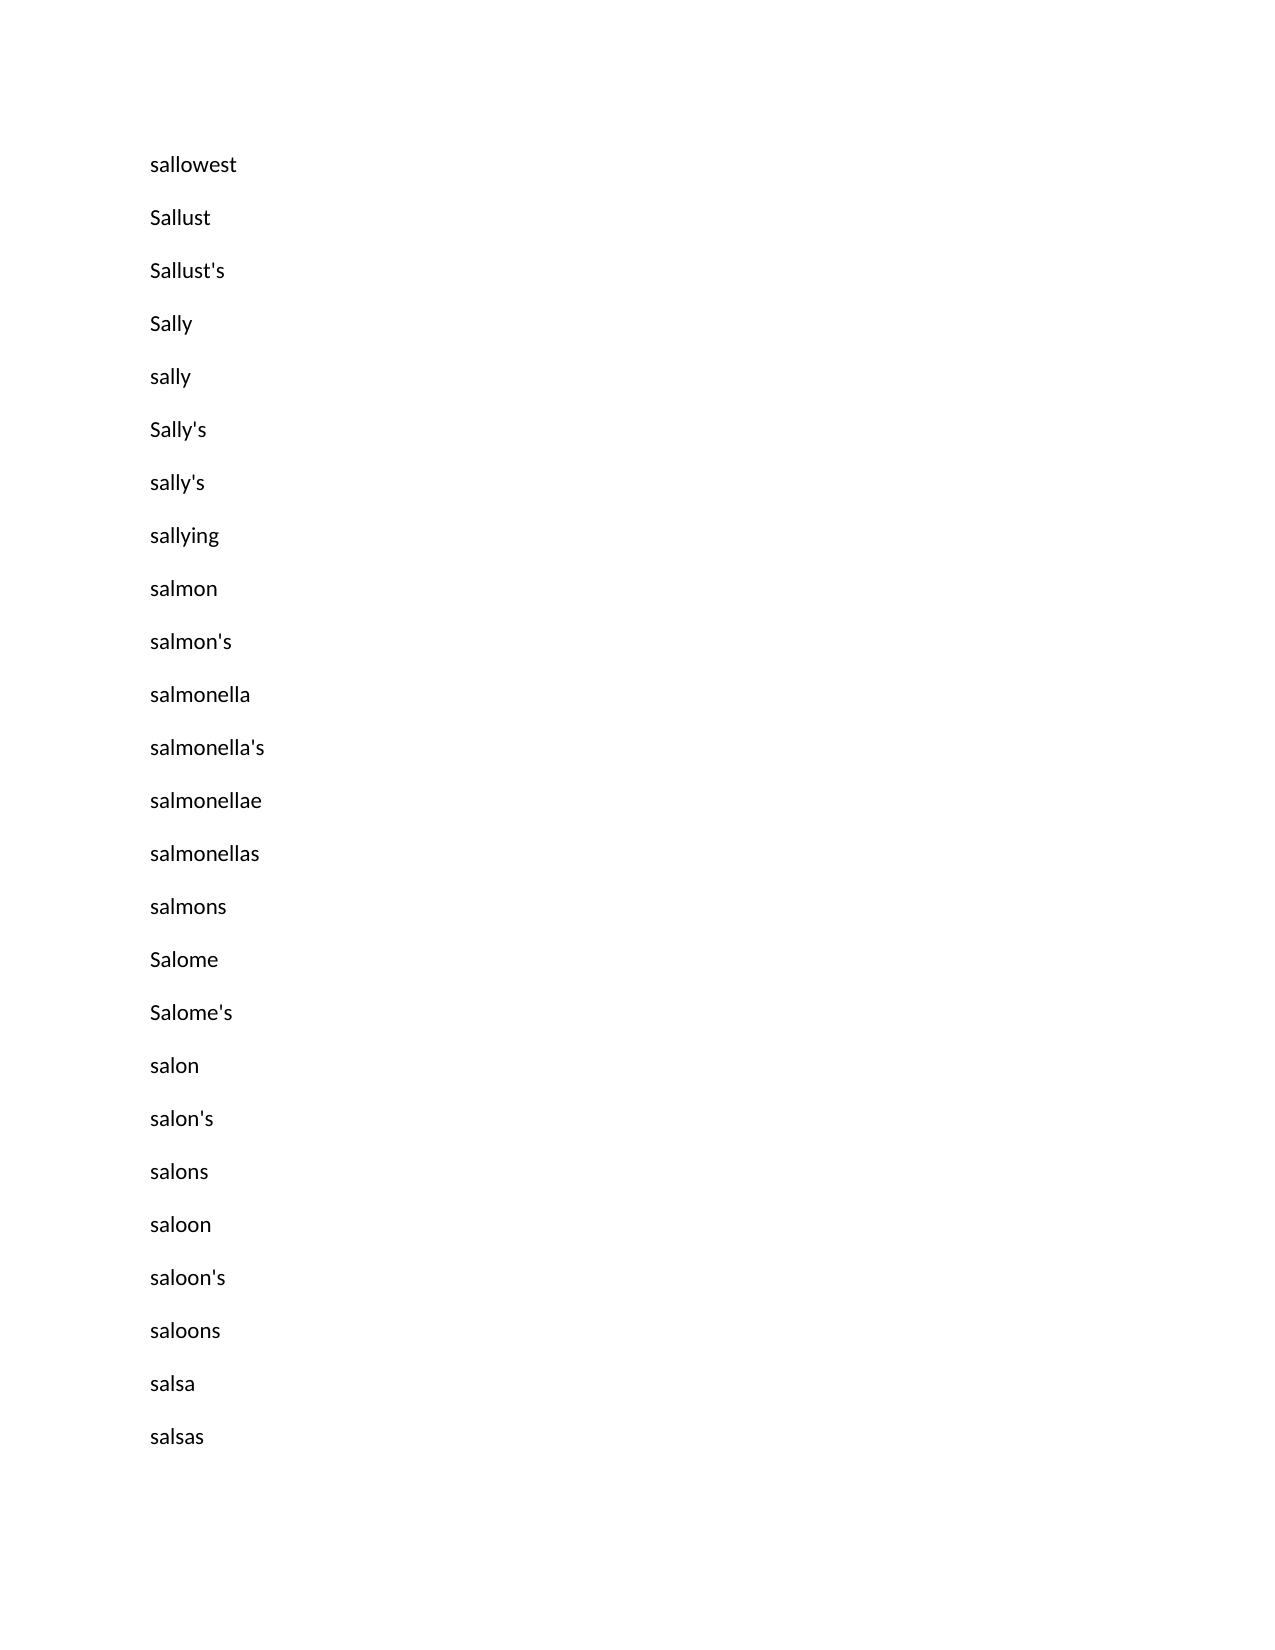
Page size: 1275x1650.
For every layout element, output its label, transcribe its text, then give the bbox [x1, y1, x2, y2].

text Salome [150, 945, 1125, 973]
text sally's [150, 468, 1125, 496]
text salmonella [150, 680, 1125, 708]
text sallowest [150, 150, 1125, 178]
text Sally's [150, 415, 1125, 443]
text salmons [150, 892, 1125, 920]
text Salome's [150, 998, 1125, 1026]
text salmonella's [150, 733, 1125, 761]
text salon's [150, 1104, 1125, 1132]
text saloon's [150, 1263, 1125, 1291]
text salmonellae [150, 786, 1125, 814]
text salsa [150, 1369, 1125, 1397]
text sallying [150, 521, 1125, 549]
text Sallust's [150, 256, 1125, 284]
text salmonellas [150, 839, 1125, 867]
text salmon [150, 574, 1125, 602]
text Sallust [150, 203, 1125, 231]
text saloons [150, 1316, 1125, 1344]
text Sally [150, 309, 1125, 337]
text salsas [150, 1422, 1125, 1451]
text salmon's [150, 627, 1125, 655]
text salon [150, 1051, 1125, 1079]
text salons [150, 1157, 1125, 1185]
text sally [150, 362, 1125, 390]
text saloon [150, 1210, 1125, 1238]
